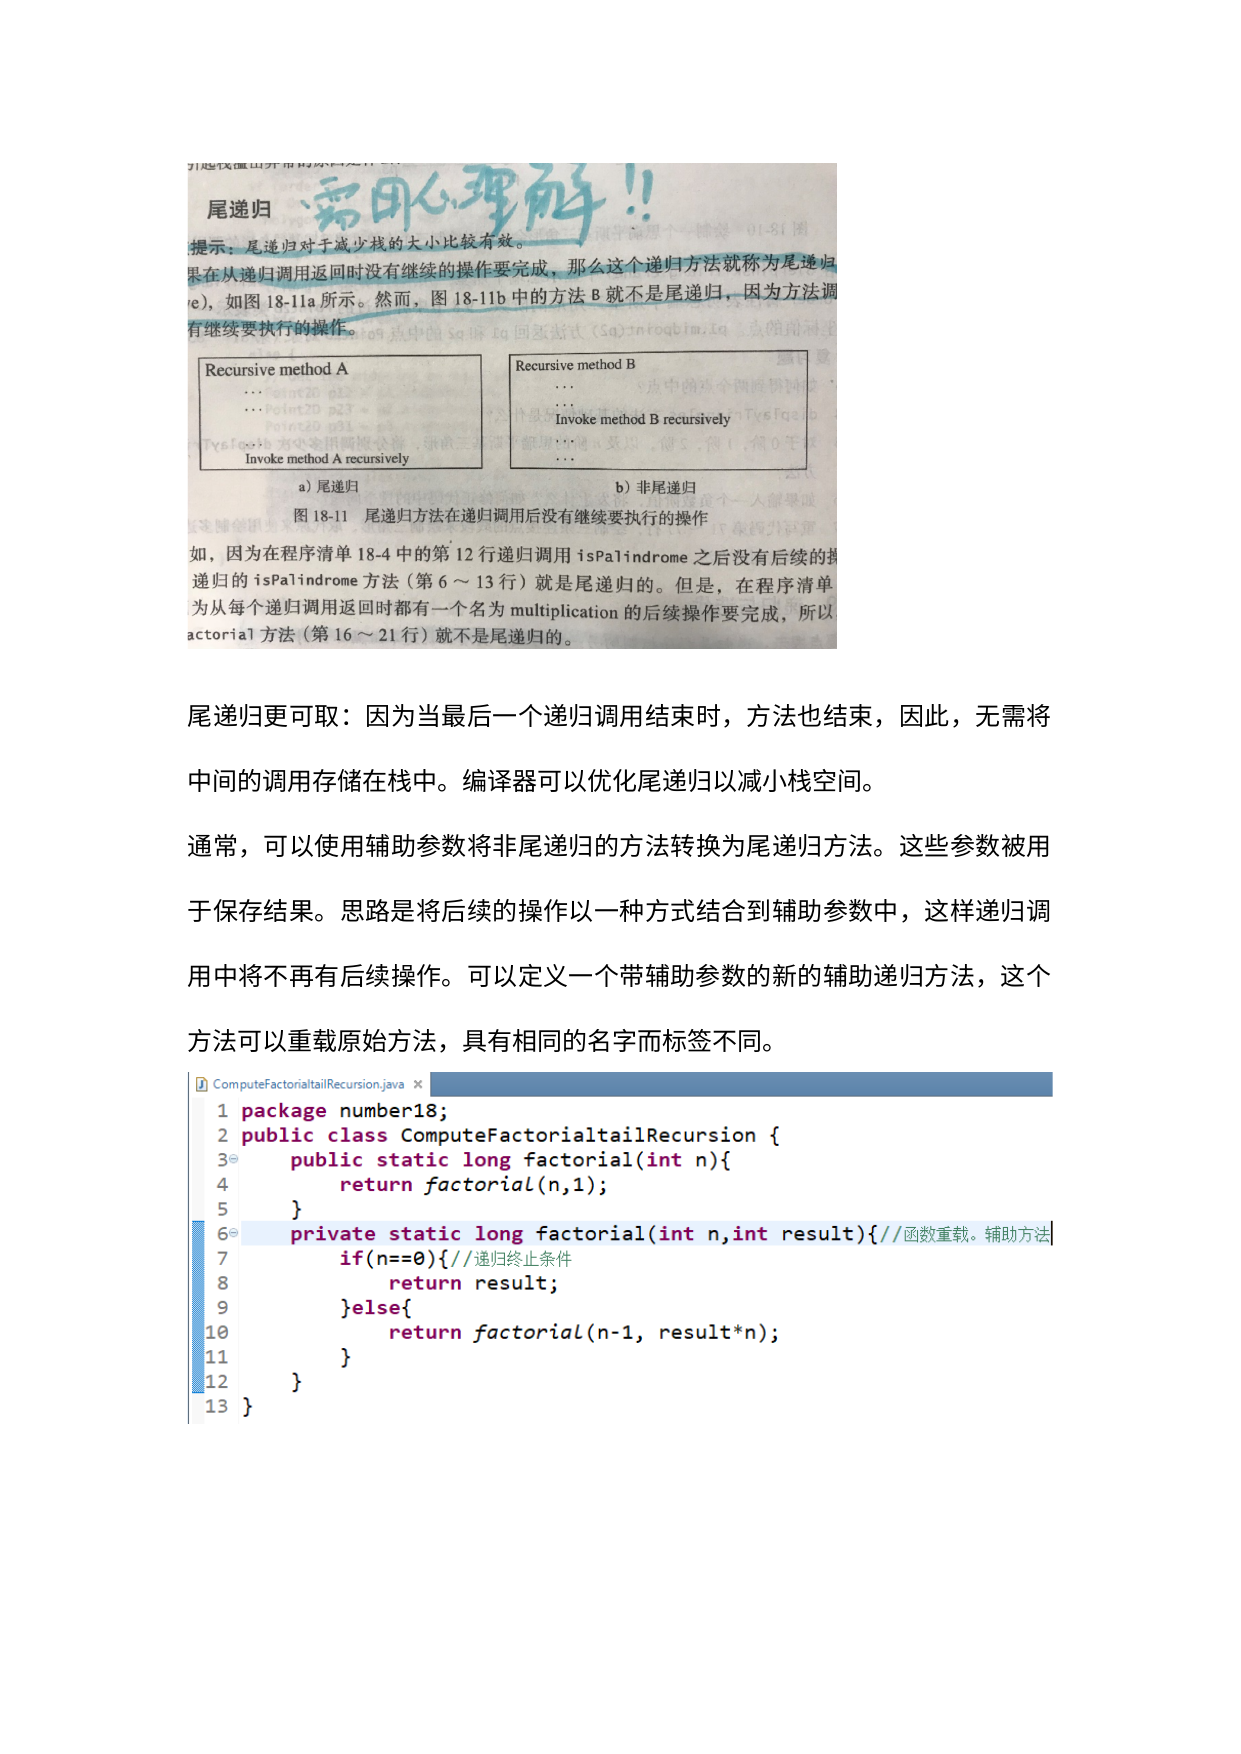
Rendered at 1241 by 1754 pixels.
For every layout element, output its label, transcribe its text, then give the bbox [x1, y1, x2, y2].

picture [187, 1072, 1053, 1424]
text 尾递归更可取：因为当最后一个递归调用结束时，方法也结束，因此，无需将中间的调用存储在栈中。编译器可以优化尾递归以减小栈空间。 [187, 682, 1053, 812]
picture [188, 163, 836, 649]
text 通常，可以使用辅助参数将非尾递归的方法转换为尾递归方法。这些参数被用于保存结果。思路是将后续的操作以一种方式结合到辅助参数中，这样递归调用中将不再有后续操作。可以定义一个带辅助参数的新的辅助递归方法，这个方法可以重载原始方法，具有相同的名字而标签不同。 [187, 812, 1053, 1072]
